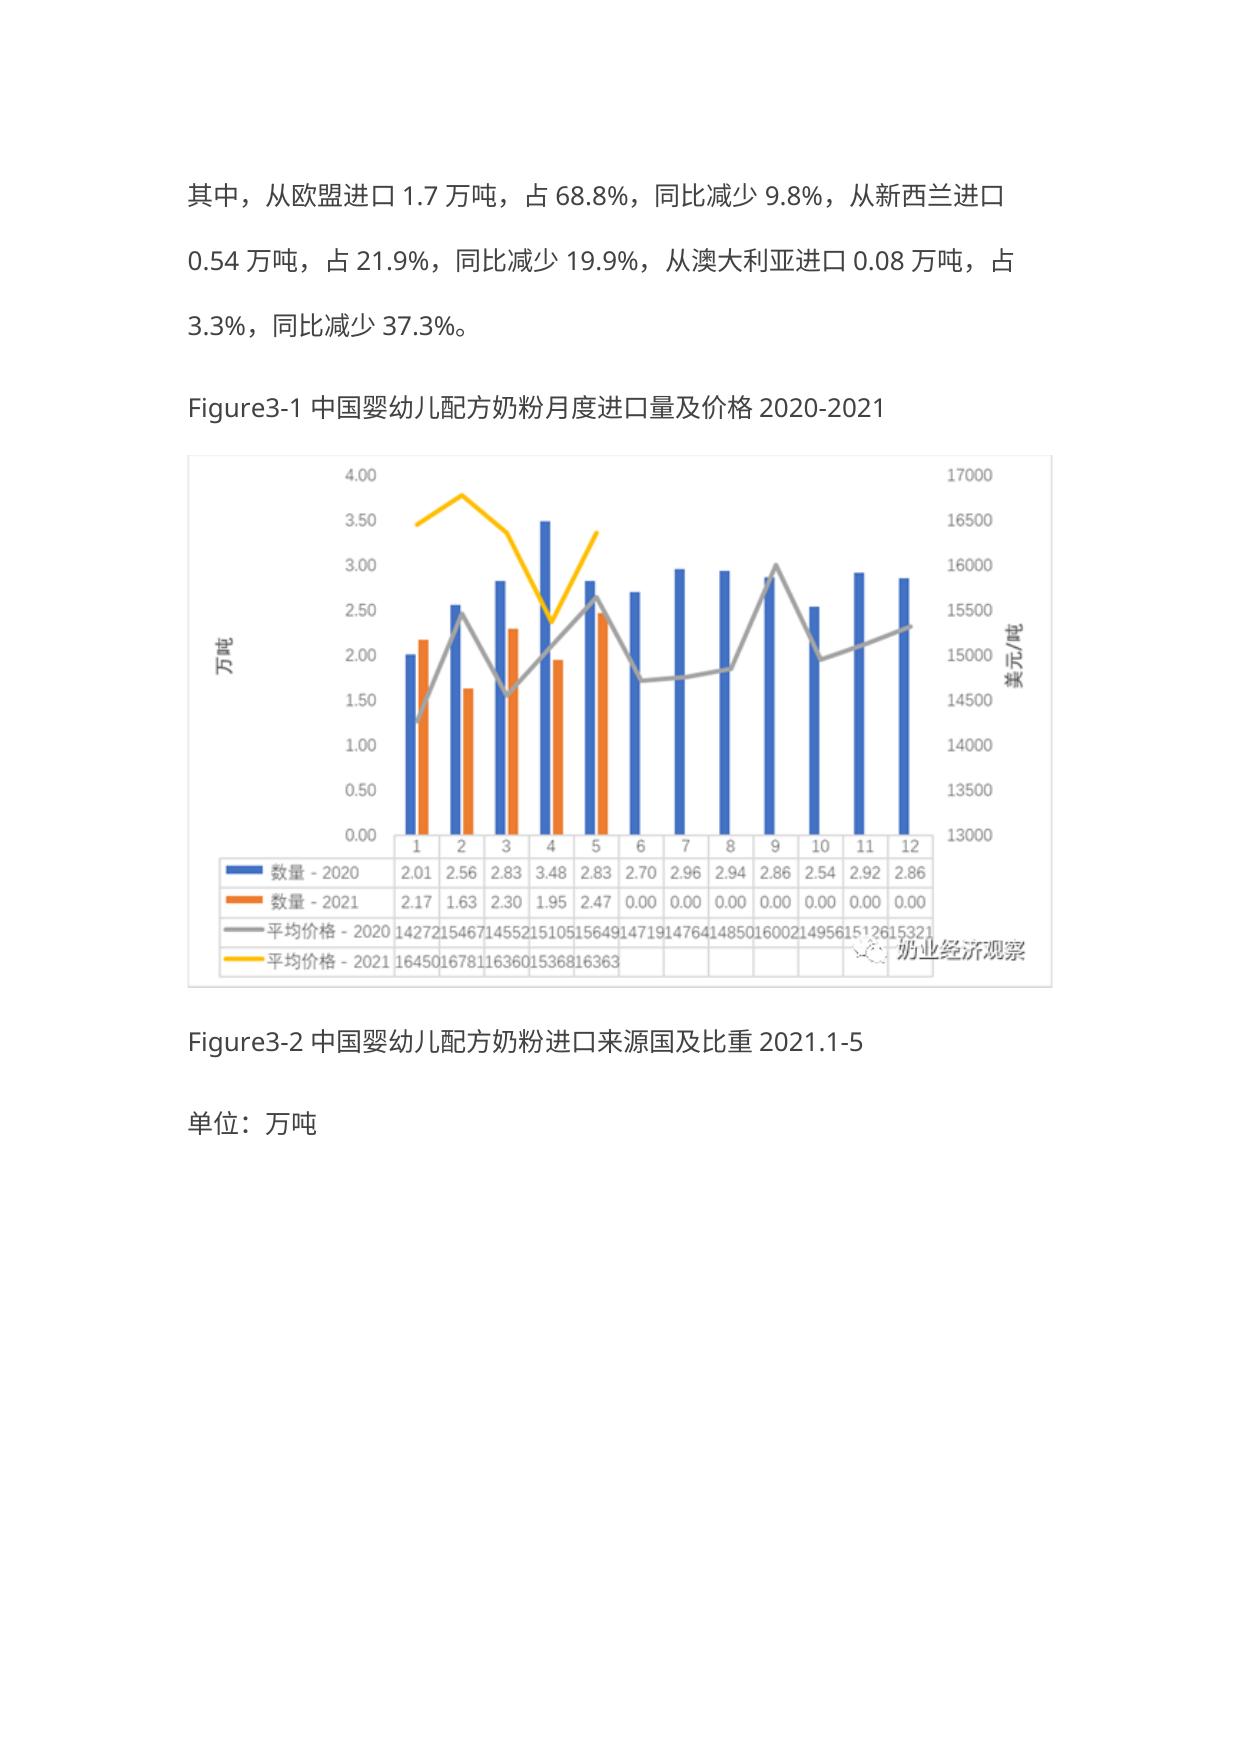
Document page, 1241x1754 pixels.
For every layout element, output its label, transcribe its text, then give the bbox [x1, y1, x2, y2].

text Figure3-1 中国婴幼儿配方奶粉月度进口量及价格 2020-2021 [187, 374, 1053, 439]
text Figure3-2 中国婴幼儿配方奶粉进口来源国及比重 2021.1-5 [187, 1008, 1053, 1073]
picture [187, 455, 1053, 988]
text 单位：万吨 [187, 1089, 1053, 1154]
text 其中，从欧盟进口 1.7 万吨，占 68.8%，同比减少 9.8%，从新西兰进口 0.54 万吨，占 21.9%，同比减少 19.9%，从澳大利亚进口 0.08 万吨，占 3.3%，同比减少 37.3%。 [187, 162, 1053, 357]
